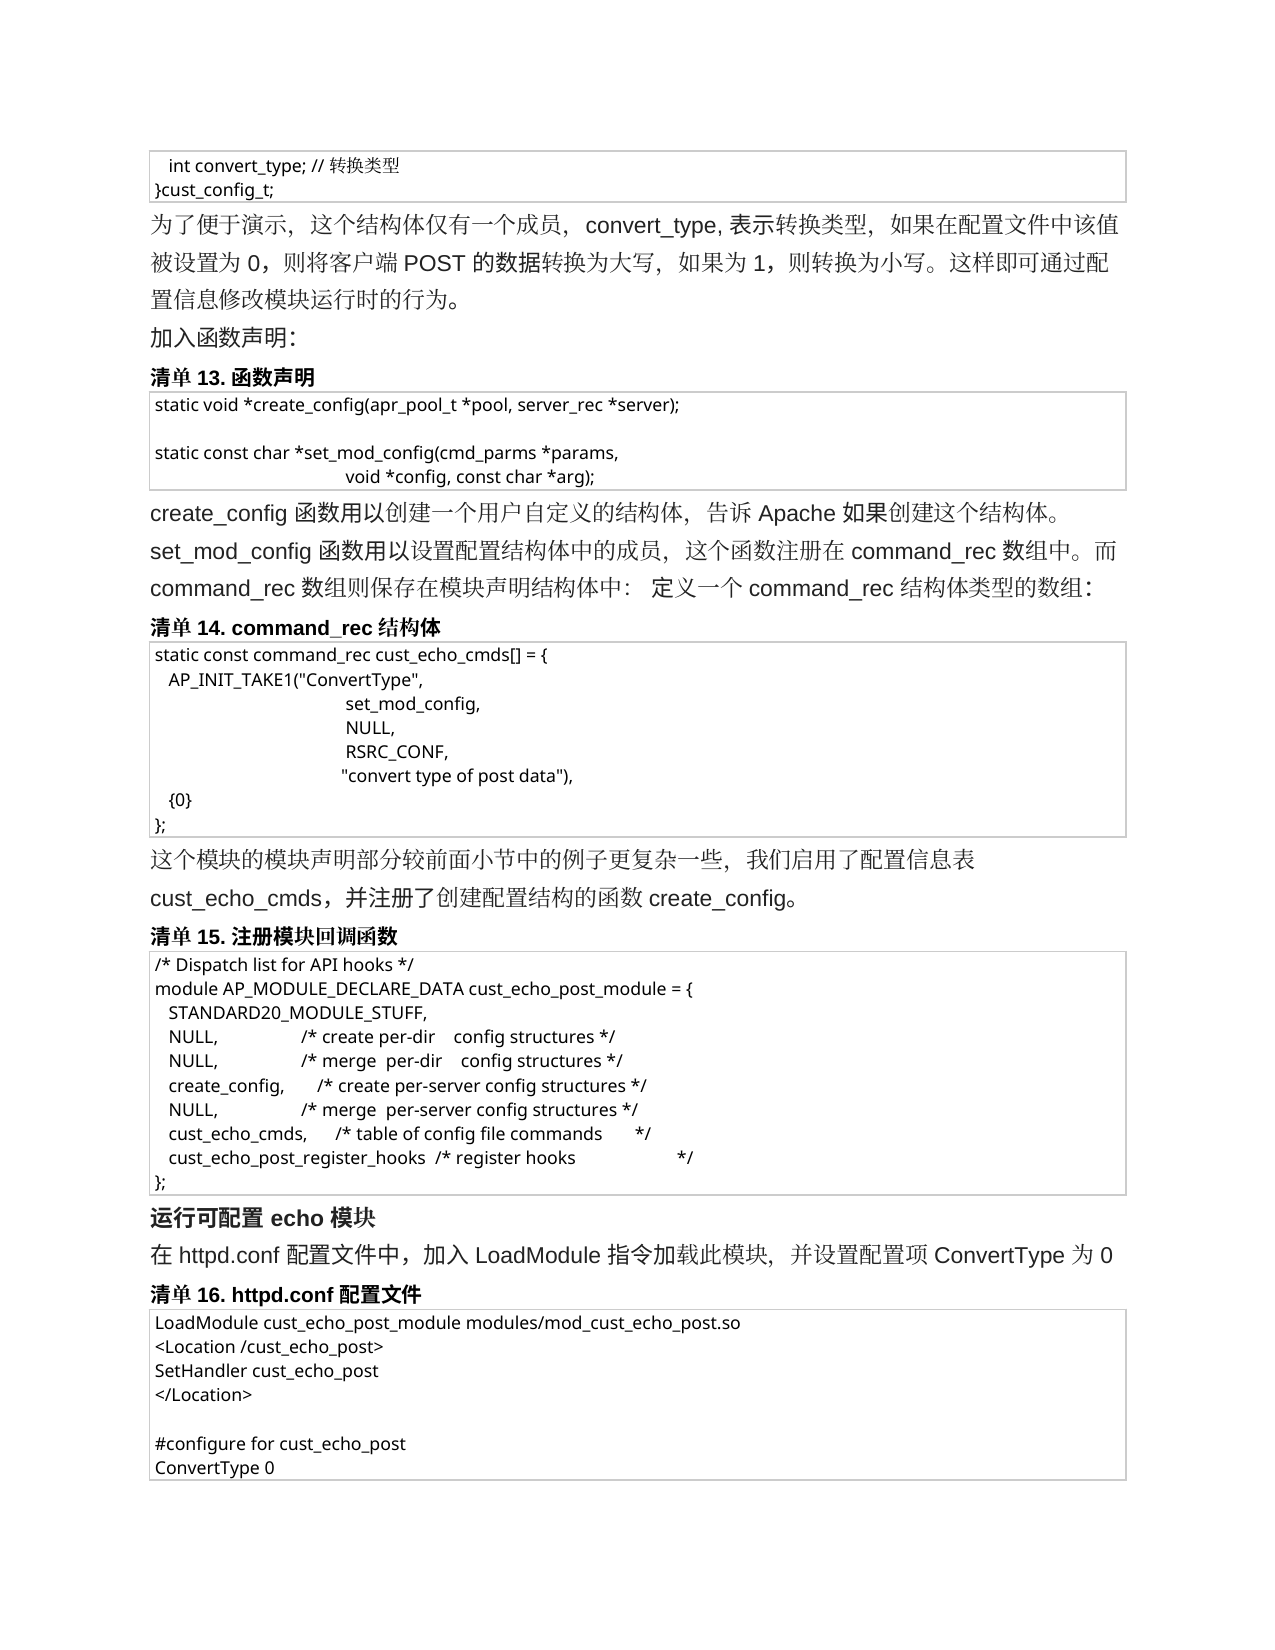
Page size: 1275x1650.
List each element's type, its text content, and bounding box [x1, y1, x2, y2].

text }; [150, 810, 1125, 836]
text NULL, /* merge per-dir config structures */ [150, 1049, 1125, 1073]
text cust_echo_cmds, /* table of config file commands */ [150, 1121, 1125, 1146]
text create_config 函数用以创建一个用户自定义的结构体，告诉 Apache 如果创建这个结构体。set_mod_config 函数用以设置配置结构体中的成员，这个函数注册在 command_rec 数组中。而 command_rec 数组则保存在模块声明结构体中： 定义一个 command_rec 结构体类型的数组： [150, 491, 1125, 603]
text 加入函数声明： [150, 315, 1125, 353]
text 清单 15. 注册模块回调函数 [150, 921, 1125, 951]
text ConvertType 0 [150, 1453, 1125, 1479]
text static void *create_config(apr_pool_t *pool, server_rec *server); [150, 393, 1125, 417]
text 清单 16. httpd.conf 配置文件 [150, 1278, 1125, 1308]
text create_config, /* create per-server config structures */ [150, 1073, 1125, 1097]
text static const char *set_mod_config(cmd_parms *params, [150, 441, 1125, 463]
text 为了便于演示，这个结构体仅有一个成员，convert_type, 表示转换类型，如果在配置文件中该值被设置为 0，则将客户端 POST 的数据转换为大写，如果为 1，则转换为小写。这样即可通过配置信息修改模块运行时的行为。 [150, 203, 1125, 315]
text cust_echo_post_register_hooks /* register hooks */ [150, 1146, 1125, 1168]
text 这个模块的模块声明部分较前面小节中的例子更复杂一些，我们启用了配置信息表 cust_echo_cmds，并注册了创建配置结构的函数 create_config。 [150, 838, 1125, 913]
text SetHandler cust_echo_post [150, 1358, 1125, 1383]
text <Location /cust_echo_post> [150, 1334, 1125, 1358]
text 运行可配置 echo 模块 [150, 1196, 1125, 1233]
text void *config, const char *arg); [150, 463, 1125, 489]
text int convert_type; // 转换类型 [150, 152, 1125, 176]
text #configure for cust_echo_post [150, 1431, 1125, 1453]
text }; [150, 1168, 1125, 1194]
text set_mod_config, [150, 691, 1125, 715]
text 清单 13. 函数声明 [150, 361, 1125, 391]
text module AP_MODULE_DECLARE_DATA cust_echo_post_module = { [150, 976, 1125, 1001]
text LoadModule cust_echo_post_module modules/mod_cust_echo_post.so [150, 1310, 1125, 1334]
text static const command_rec cust_echo_cmds[] = { [150, 643, 1125, 667]
text NULL, /* create per-dir config structures */ [150, 1025, 1125, 1049]
text {0} [150, 788, 1125, 810]
text 清单 14. command_rec 结构体 [150, 611, 1125, 641]
text AP_INIT_TAKE1("ConvertType", [150, 667, 1125, 691]
text STANDARD20_MODULE_STUFF, [150, 1001, 1125, 1025]
text NULL, [150, 715, 1125, 739]
text RSRC_CONF, [150, 739, 1125, 764]
text }cust_config_t; [150, 176, 1125, 201]
text NULL, /* merge per-server config structures */ [150, 1097, 1125, 1121]
text 在 httpd.conf 配置文件中，加入 LoadModule 指令加载此模块，并设置配置项 ConvertType 为 0 [150, 1233, 1125, 1271]
text </Location> [150, 1383, 1125, 1407]
text "convert type of post data"), [150, 764, 1125, 788]
text /* Dispatch list for API hooks */ [150, 952, 1125, 976]
